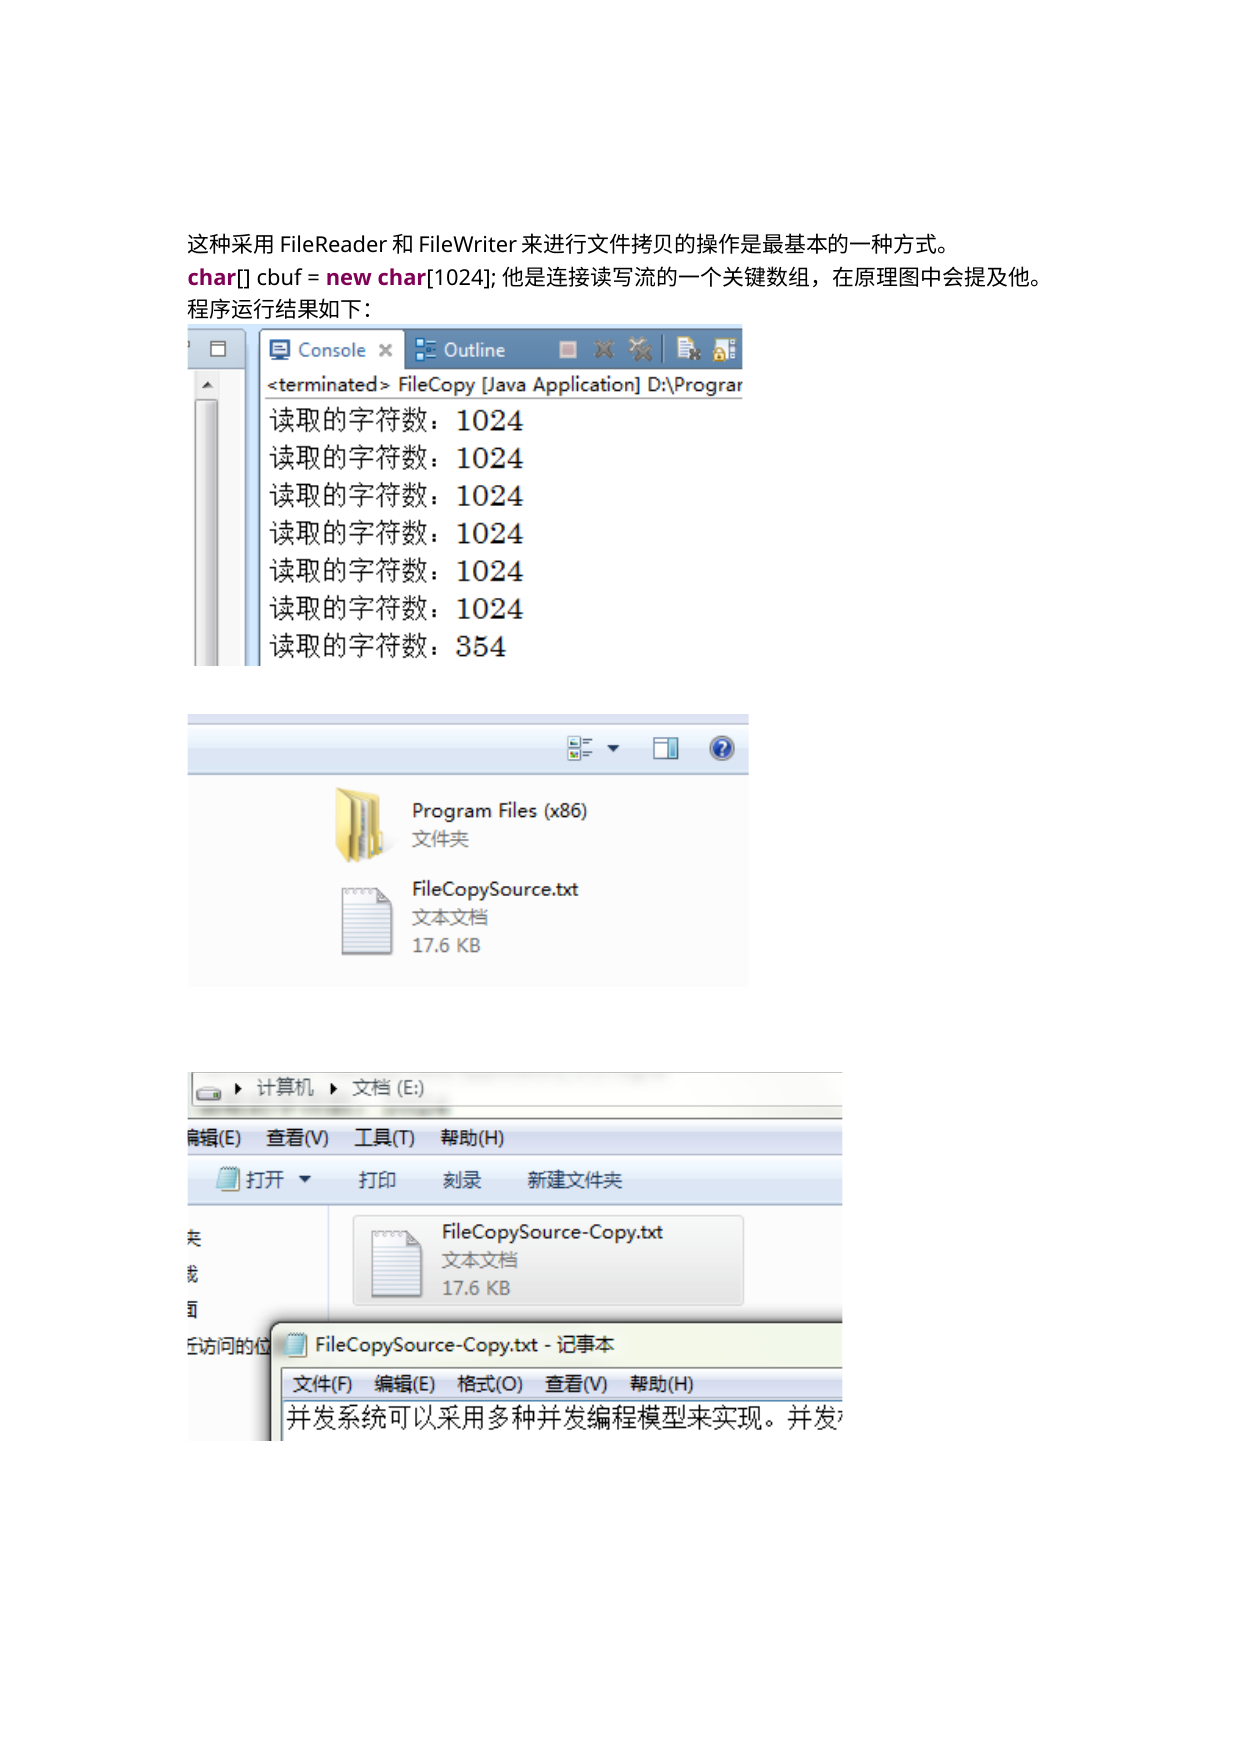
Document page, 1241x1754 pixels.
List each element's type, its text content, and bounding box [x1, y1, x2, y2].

picture [187, 1072, 843, 1441]
picture [187, 324, 743, 666]
picture [187, 714, 749, 987]
text 这种采用FileReader和FileWriter来进行文件拷贝的操作是最基本的一种方式。 [187, 227, 1053, 259]
text char[] cbuf = new char[1024]; 他是连接读写流的一个关键数组，在原理图中会提及他。程序运行结果如下： [187, 259, 1053, 324]
